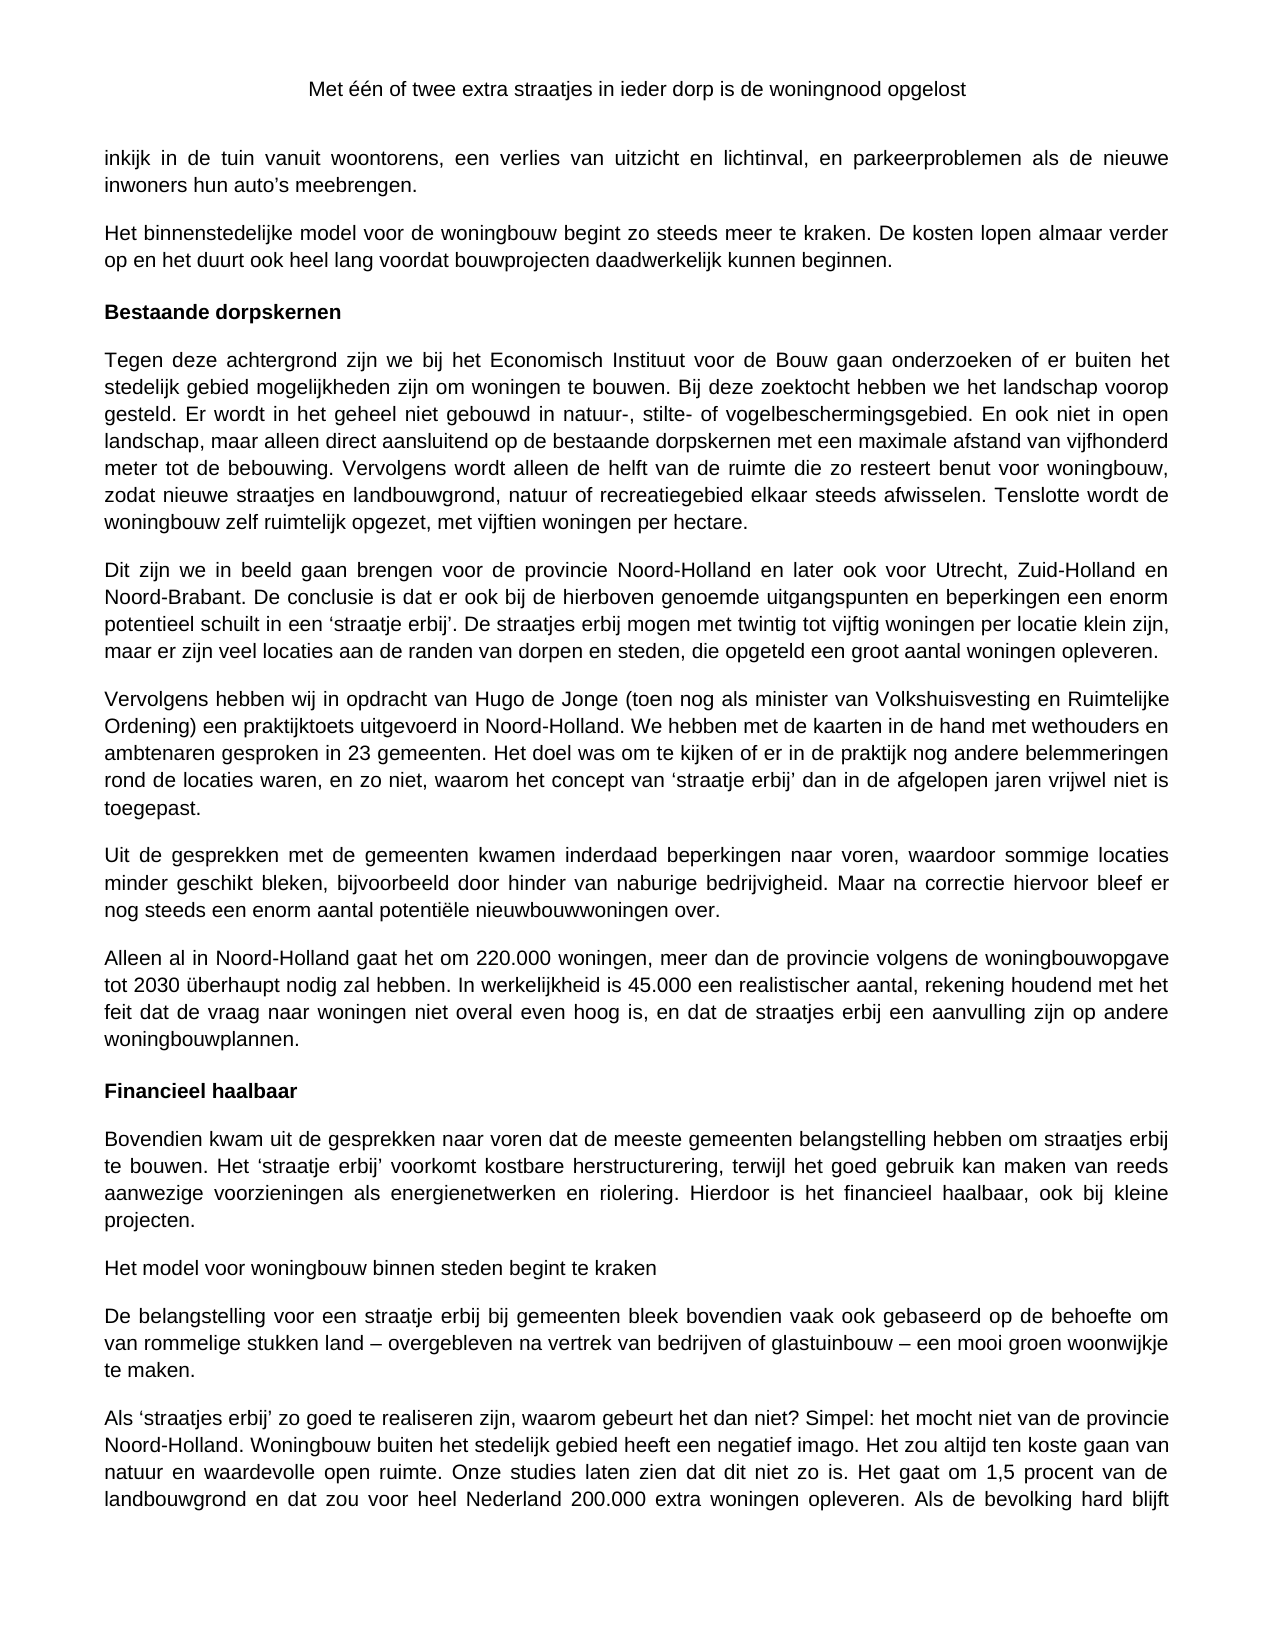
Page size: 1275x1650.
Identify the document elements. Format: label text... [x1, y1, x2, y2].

text Bestaande dorpskernen [104, 296, 1171, 323]
text Financieel haalbaar [104, 1076, 1171, 1103]
text Tegen deze achtergrond zijn we bij het Economisch Instituut voor de Bouw gaan onderzoeken of er buiten het stedelijk gebied mogelijkheden zijn om woningen te bouwen. Bij deze zoektocht hebben we het landschap voorop gesteld. Er wordt in het geheel niet gebouwd in natuur-, stilte- of vogelbeschermingsgebied. En ook niet in open landschap, maar alleen direct aansluitend op de bestaande dorpskernen met een maximale afstand van vijfhonderd meter tot de bebouwing. Vervolgens wordt alleen de helft van de ruimte die zo resteert benut voor woningbouw, zodat nieuwe straatjes en landbouwgrond, natuur of recreatiegebied elkaar steeds afwisselen. Tenslotte wordt de woningbouw zelf ruimtelijk opgezet, met vijftien woningen per hectare. [104, 344, 1171, 534]
text Het model voor woningbouw binnen steden begint te kraken [104, 1253, 1171, 1280]
text Uit de gesprekken met de gemeenten kwamen inderdaad beperkingen naar voren, waardoor sommige locaties minder geschikt bleken, bijvoorbeeld door hinder van naburige bedrijvigheid. Maar na correctie hiervoor bleef er nog steeds een enorm aantal potentiële nieuwbouwwoningen over. [104, 840, 1171, 921]
text Vervolgens hebben wij in opdracht van Hugo de Jonge (toen nog als minister van Volkshuisvesting en Ruimtelijke Ordening) een praktijktoets uitgevoerd in Noord-Holland. We hebben met de kaarten in de hand met wethouders en ambtenaren gesproken in 23 gemeenten. Het doel was om te kijken of er in de praktijk nog andere belemmeringen rond de locaties waren, en zo niet, waarom het concept van ‘straatje erbij’ dan in de afgelopen jaren vrijwel niet is toegepast. [104, 684, 1171, 819]
text De belangstelling voor een straatje erbij bij gemeenten bleek bovendien vaak ook gebaseerd op de behoefte om van rommelige stukken land – overgebleven na vertrek van bedrijven of glastuinbouw – een mooi groen woonwijkje te maken. [104, 1301, 1171, 1382]
text Het binnenstedelijke model voor de woningbouw begint zo steeds meer te kraken. De kosten lopen almaar verder op en het duurt ook heel lang voordat bouwprojecten daadwerkelijk kunnen beginnen. [104, 217, 1171, 271]
text Alleen al in Noord-Holland gaat het om 220.000 woningen, meer dan de provincie volgens de woningbouwopgave tot 2030 überhaupt nodig zal hebben. In werkelijkheid is 45.000 een realistischer aantal, rekening houdend met het feit dat de vraag naar woningen niet overal even hoog is, en dat de straatjes erbij een aanvulling zijn op andere woningbouwplannen. [104, 942, 1171, 1051]
text Bovendien kwam uit de gesprekken naar voren dat de meeste gemeenten belangstelling hebben om straatjes erbij te bouwen. Het ‘straatje erbij’ voorkomt kostbare herstructurering, terwijl het goed gebruik kan maken van reeds aanwezige voorzieningen als energienetwerken en riolering. Hierdoor is het financieel haalbaar, ook bij kleine projecten. [104, 1123, 1171, 1232]
text Dit zijn we in beeld gaan brengen voor de provincie Noord-Holland en later ook voor Utrecht, Zuid-Holland en Noord-Brabant. De conclusie is dat er ook bij de hierboven genoemde uitgangspunten en beperkingen een enorm potentieel schuilt in een ‘straatje erbij’. De straatjes erbij mogen met twintig tot vijftig woningen per locatie klein zijn, maar er zijn veel locaties aan de randen van dorpen en steden, die opgeteld een groot aantal woningen opleveren. [104, 555, 1171, 663]
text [104, 1403, 1171, 1511]
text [104, 142, 1171, 196]
